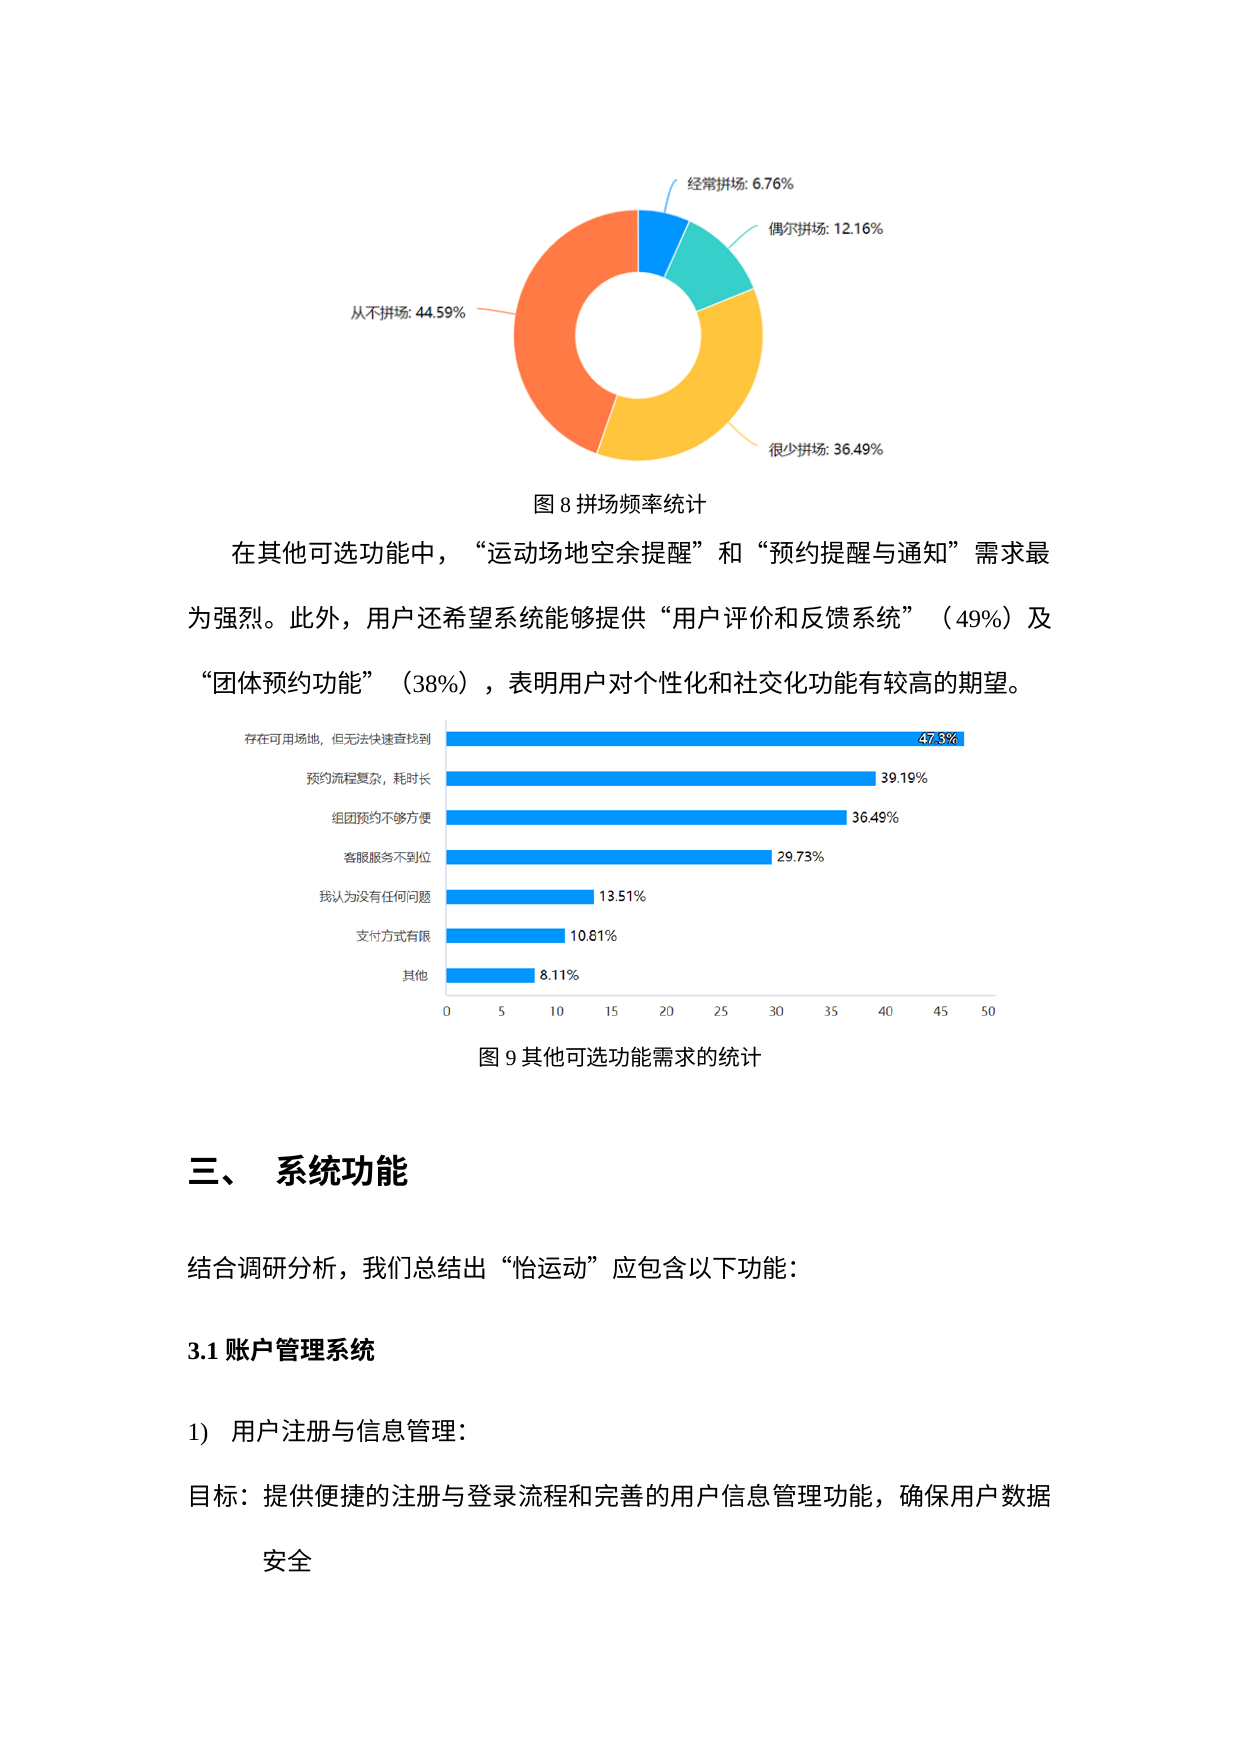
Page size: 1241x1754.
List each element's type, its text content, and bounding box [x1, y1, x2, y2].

text 图 9 其他可选功能需求的统计 [187, 1039, 1053, 1072]
picture [241, 714, 999, 1030]
subtitle 3.1 账户管理系统 [187, 1316, 1053, 1381]
text 目标：提供便捷的注册与登录流程和完善的用户信息管理功能，确保用户数据安全 [187, 1462, 1053, 1592]
subtitle 系统功能 [187, 1137, 1053, 1202]
list 用户注册与信息管理： [187, 1397, 1053, 1462]
picture [331, 162, 909, 484]
text 在其他可选功能中，“运动场地空余提醒”和“预约提醒与通知”需求最为强烈。此外，用户还希望系统能够提供“用户评价和反馈系统”（49%）及“团体预约功能”（38%），表明用户对个性化和社交化功能有较高的期望。 [187, 519, 1053, 714]
text 结合调研分析，我们总结出“怡运动”应包含以下功能： [187, 1234, 1053, 1299]
text 图 8 拼场频率统计 [187, 487, 1053, 519]
